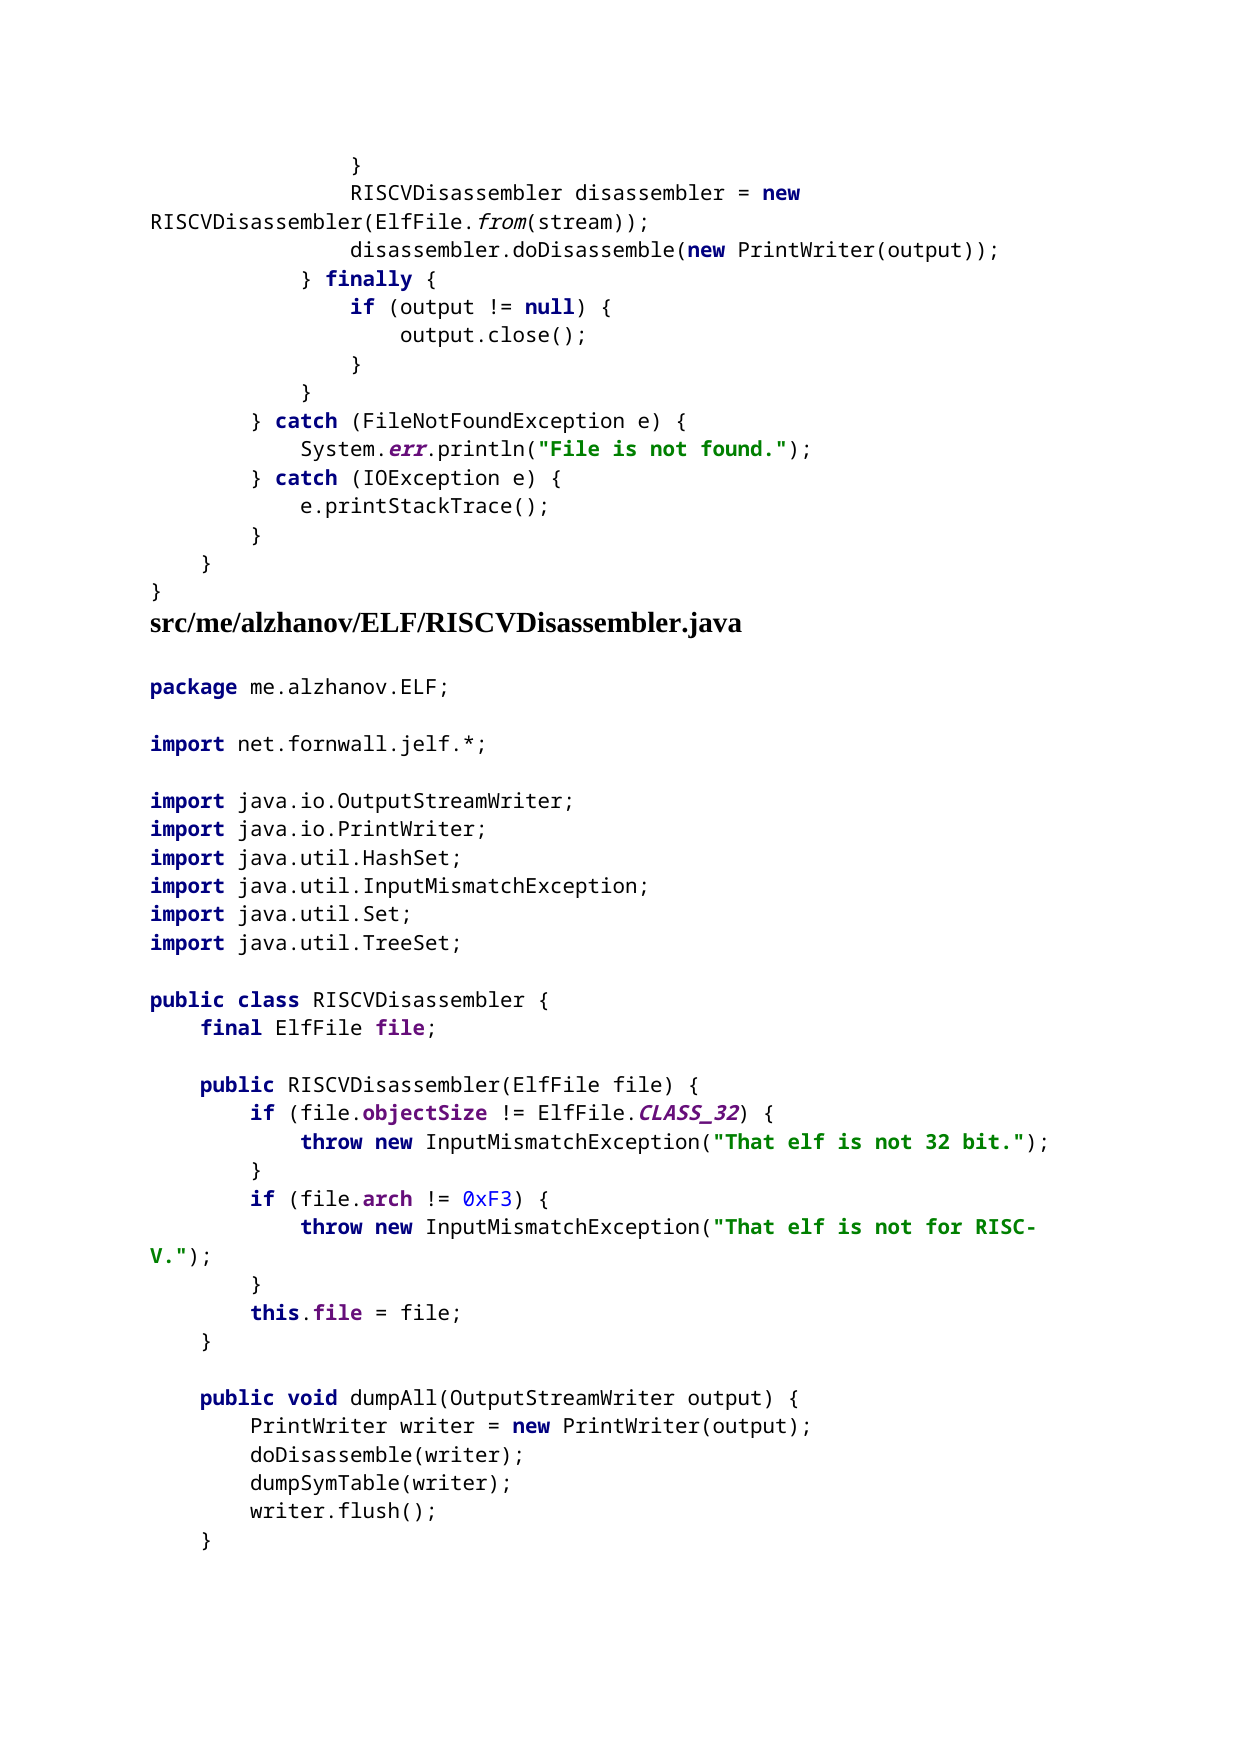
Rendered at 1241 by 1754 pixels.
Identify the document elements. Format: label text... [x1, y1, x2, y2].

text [150, 150, 1090, 605]
text src/me/alzhanov/ELF/RISCVDisassembler.java [150, 605, 1090, 638]
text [150, 672, 1090, 1582]
